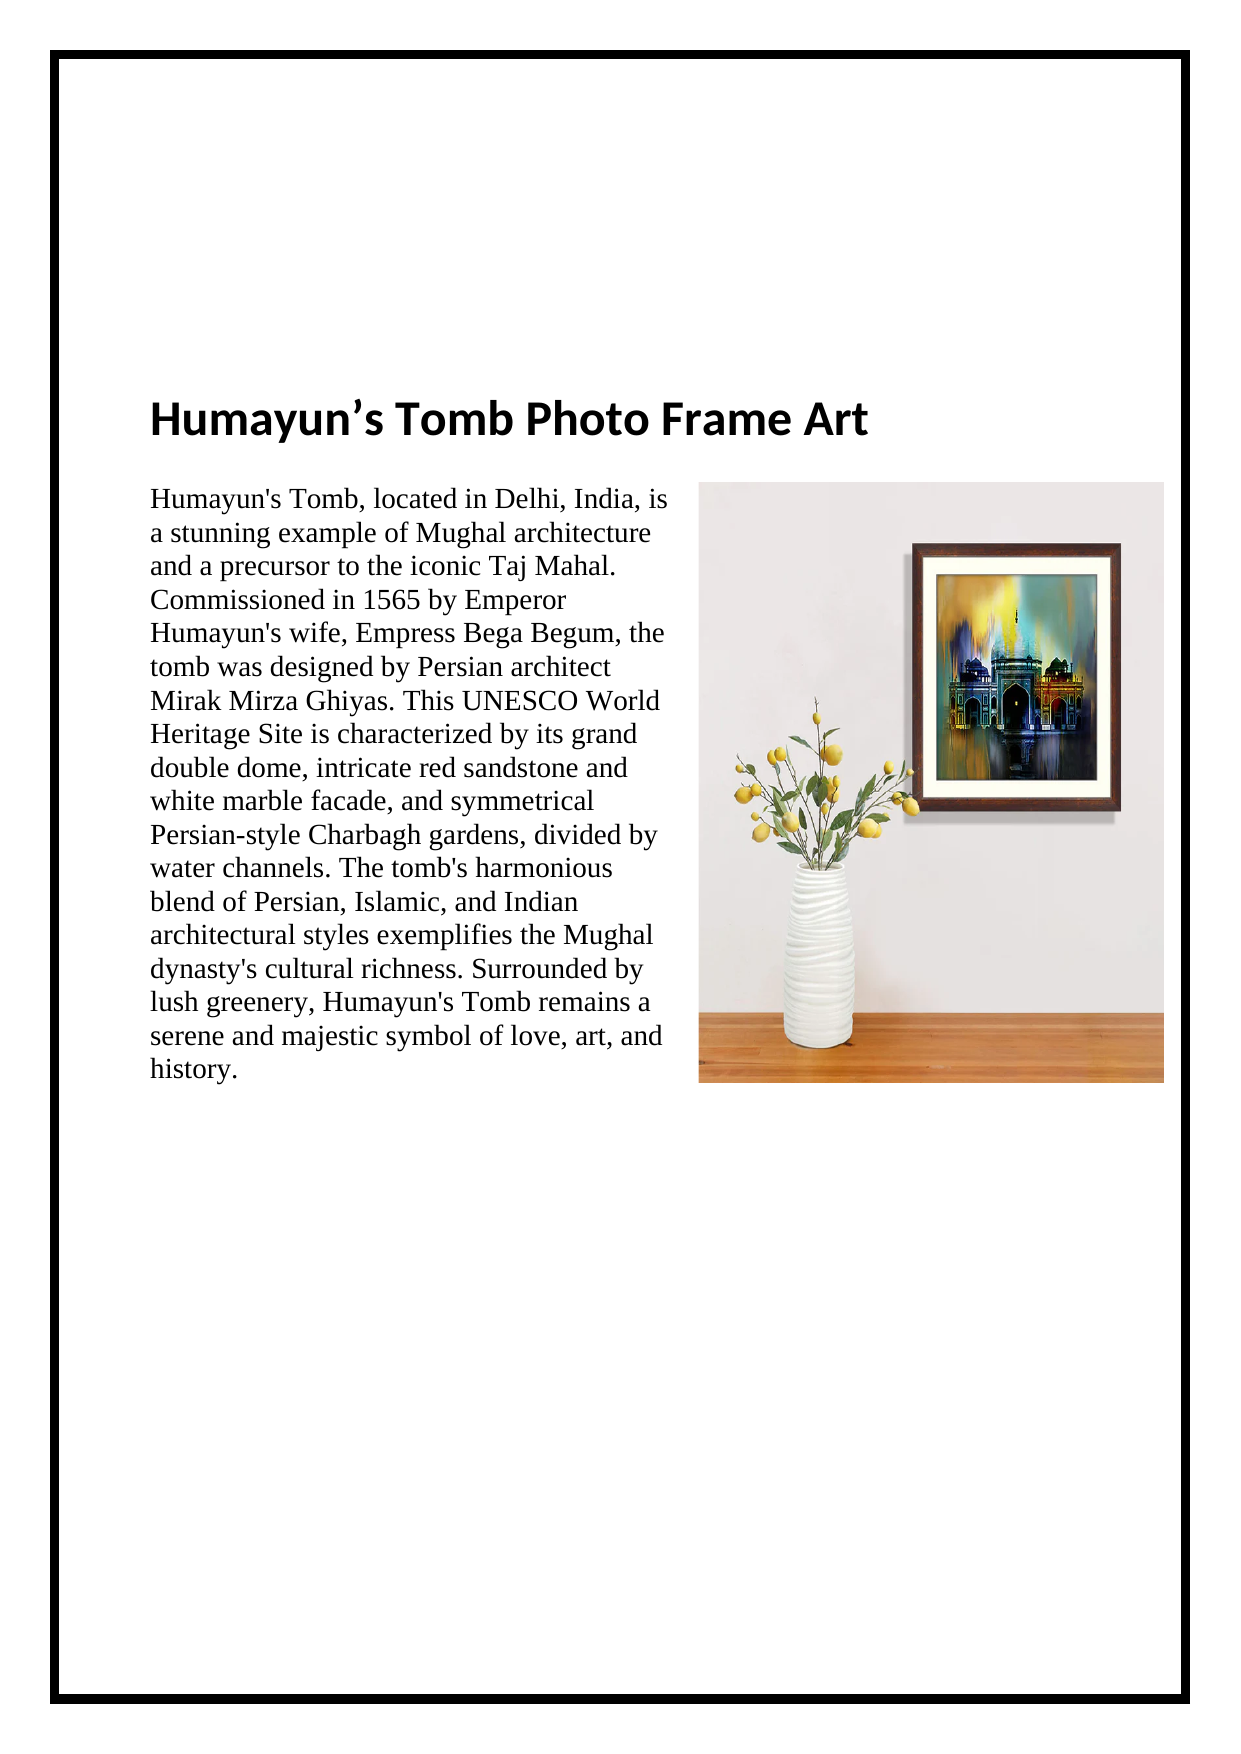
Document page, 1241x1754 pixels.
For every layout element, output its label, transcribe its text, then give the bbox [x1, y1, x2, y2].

picture [698, 482, 1164, 1082]
text Humayun’s Tomb Photo Frame Art [150, 386, 1090, 447]
